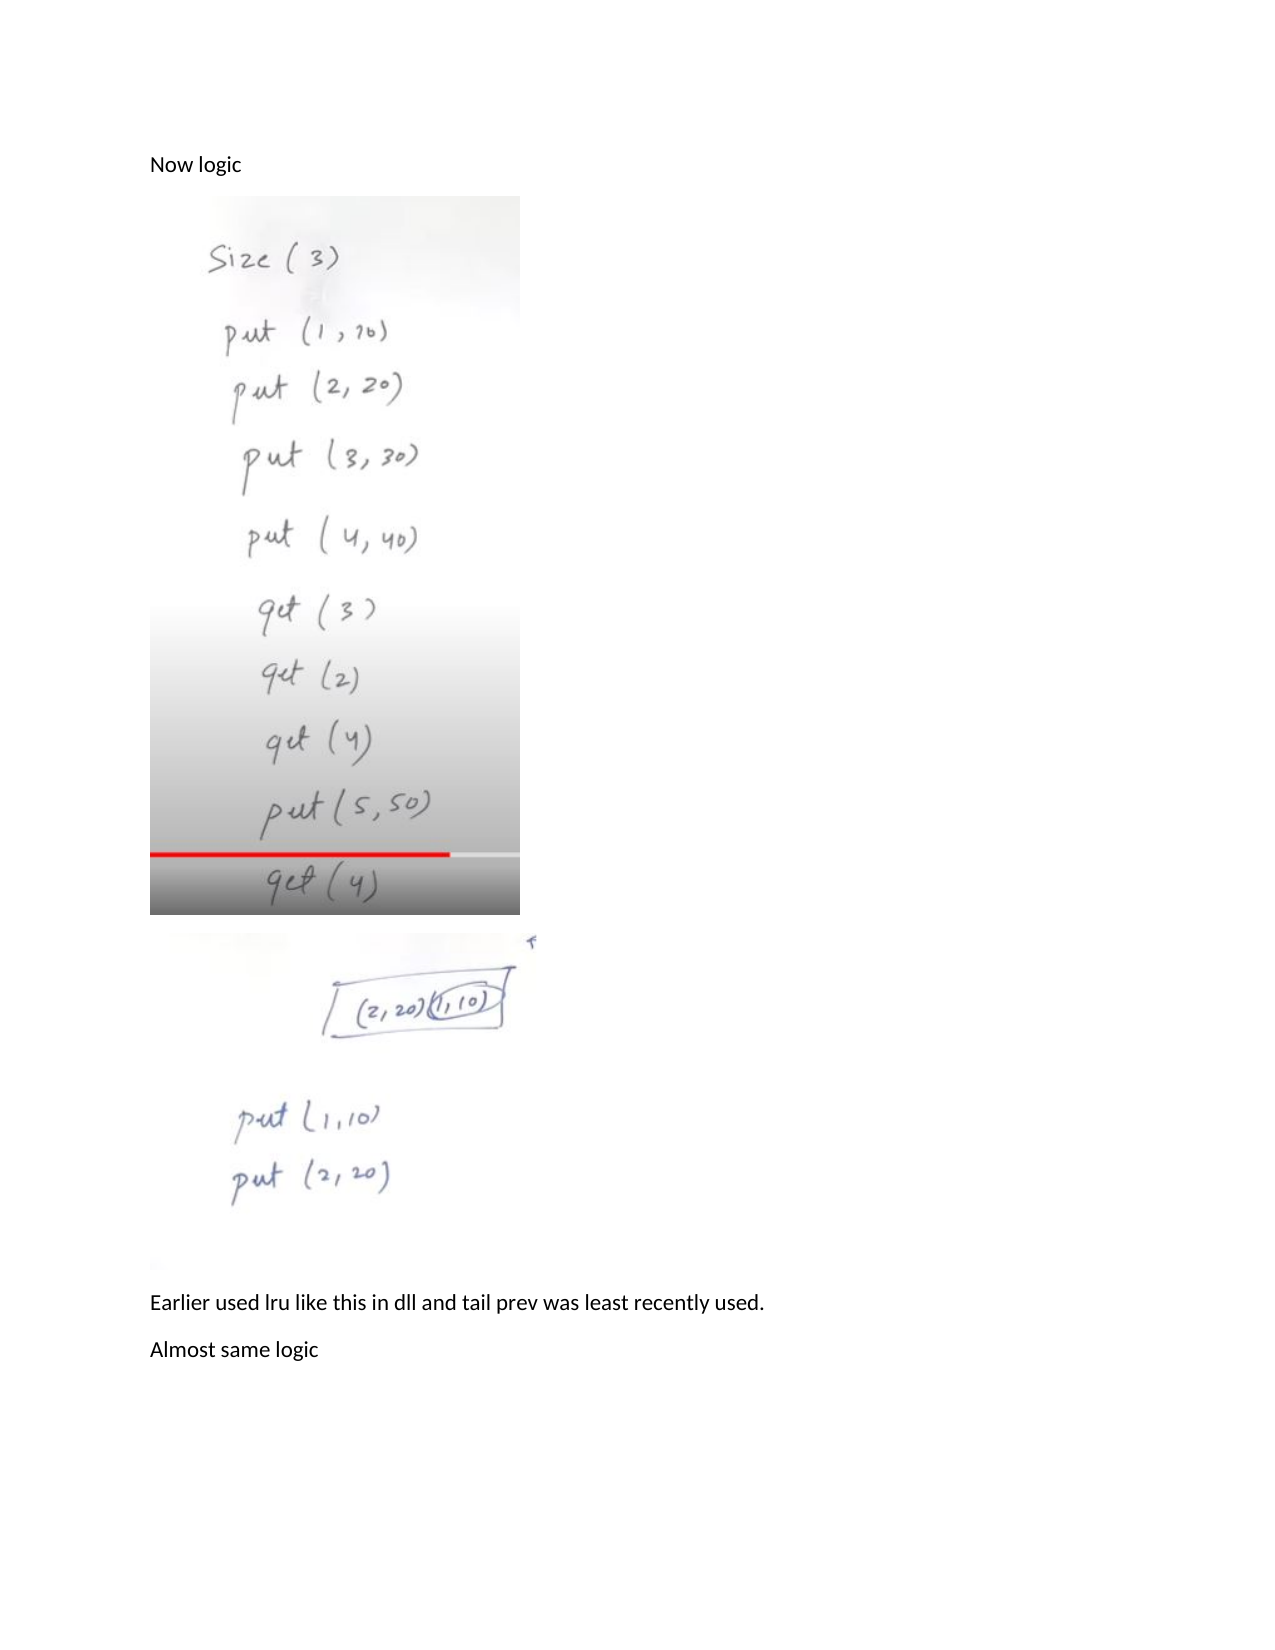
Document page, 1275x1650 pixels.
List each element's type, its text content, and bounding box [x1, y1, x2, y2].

text Now logic [150, 150, 1125, 178]
picture [150, 196, 520, 915]
picture [150, 933, 537, 1270]
text Almost same logic [150, 1335, 1125, 1363]
text Earlier used lru like this in dll and tail prev was least recently used. [150, 1288, 1125, 1316]
